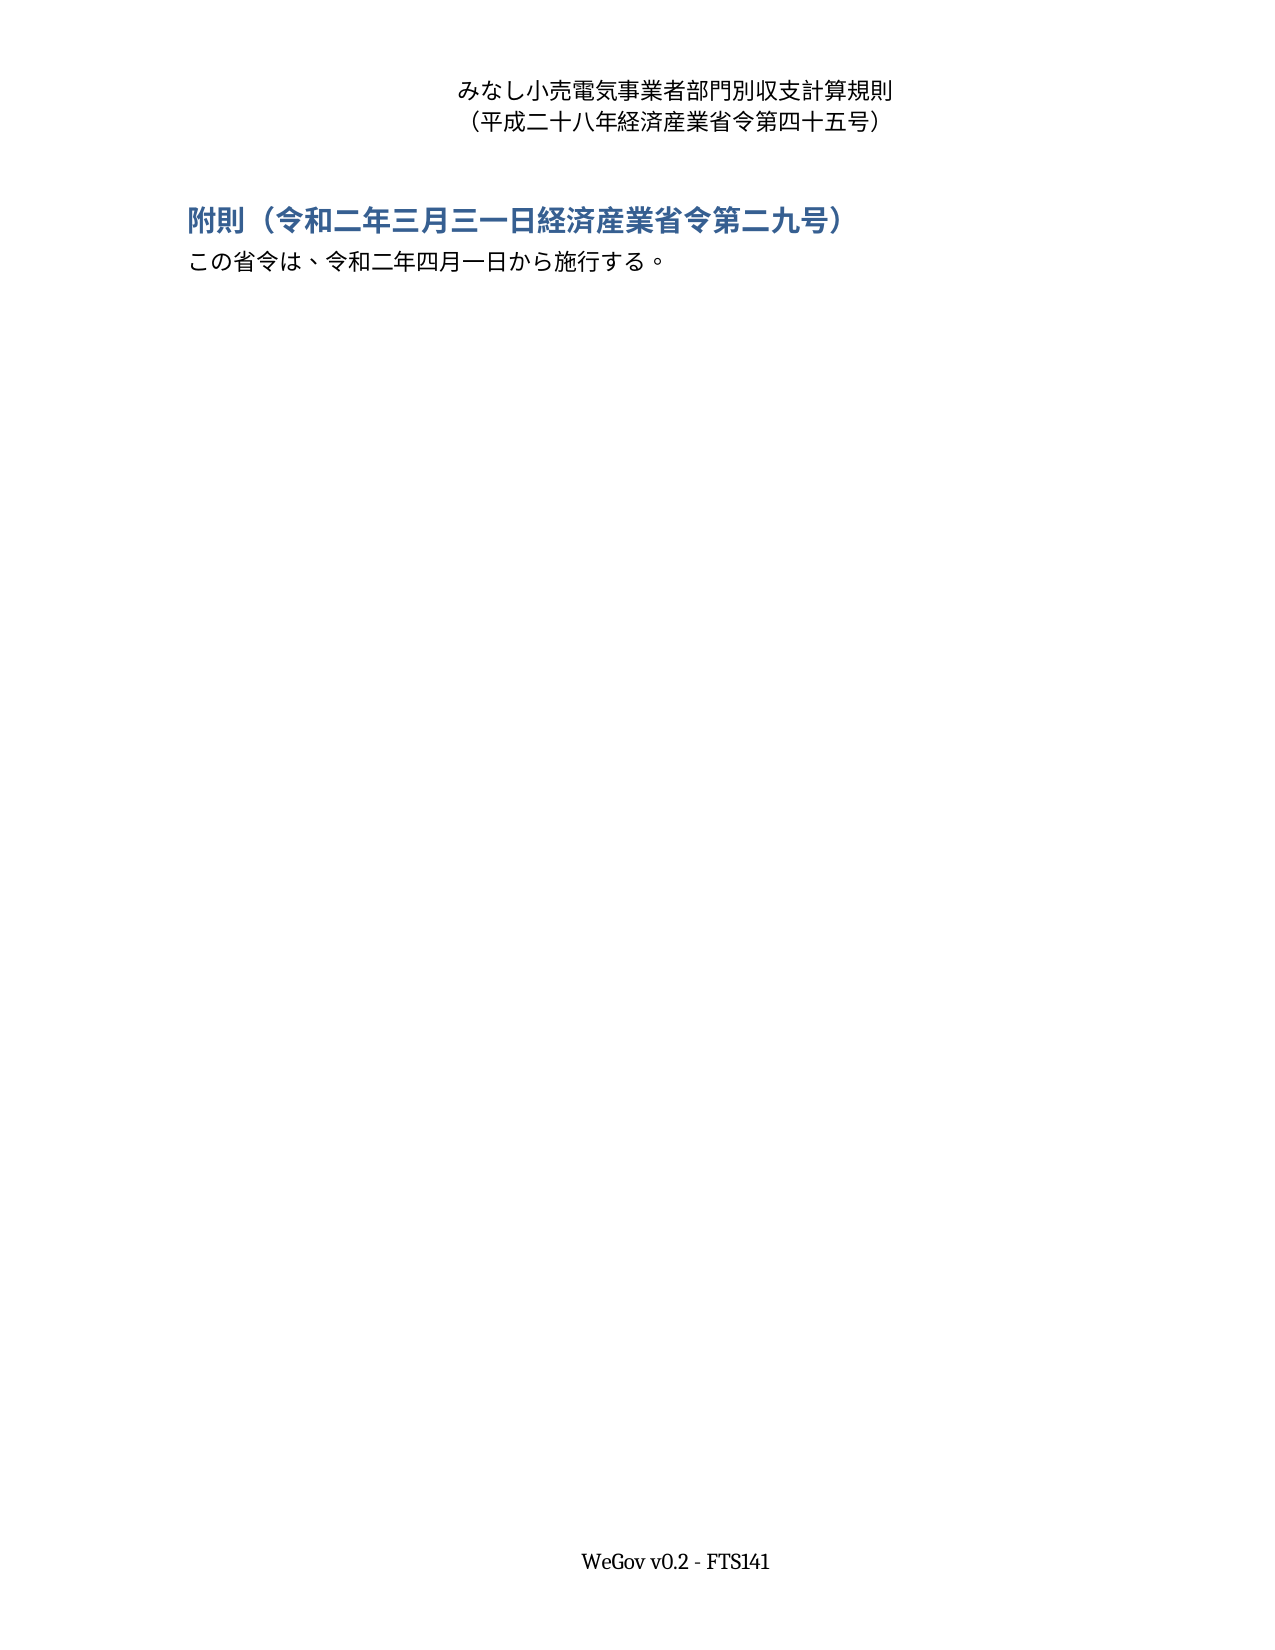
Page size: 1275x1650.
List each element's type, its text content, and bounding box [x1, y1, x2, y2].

text この省令は、令和二年四月一日から施行する。 [187, 246, 1087, 277]
subtitle 附則（令和二年三月三一日経済産業省令第二九号） [187, 200, 1087, 240]
